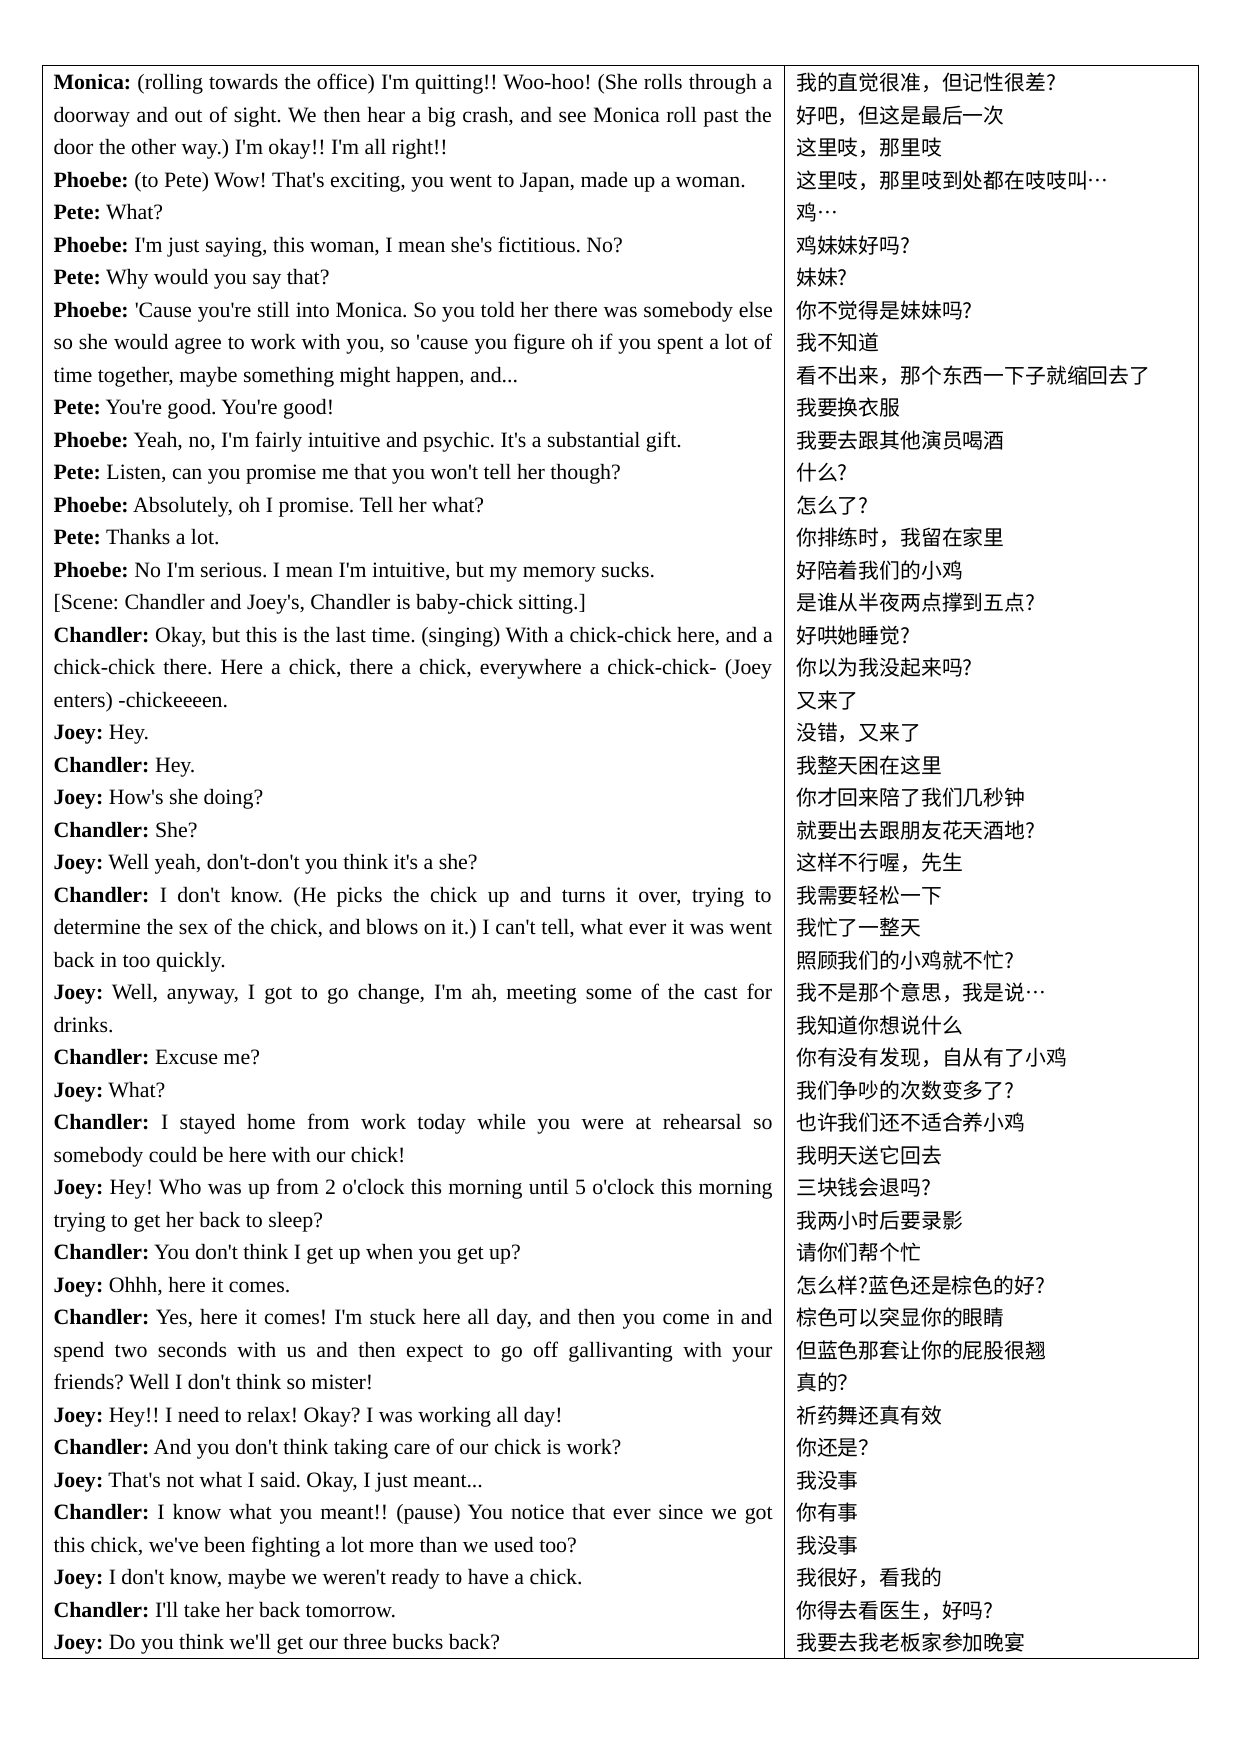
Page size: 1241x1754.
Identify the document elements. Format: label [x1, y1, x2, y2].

table_header [43, 66, 784, 1658]
table_header [785, 66, 1198, 1658]
